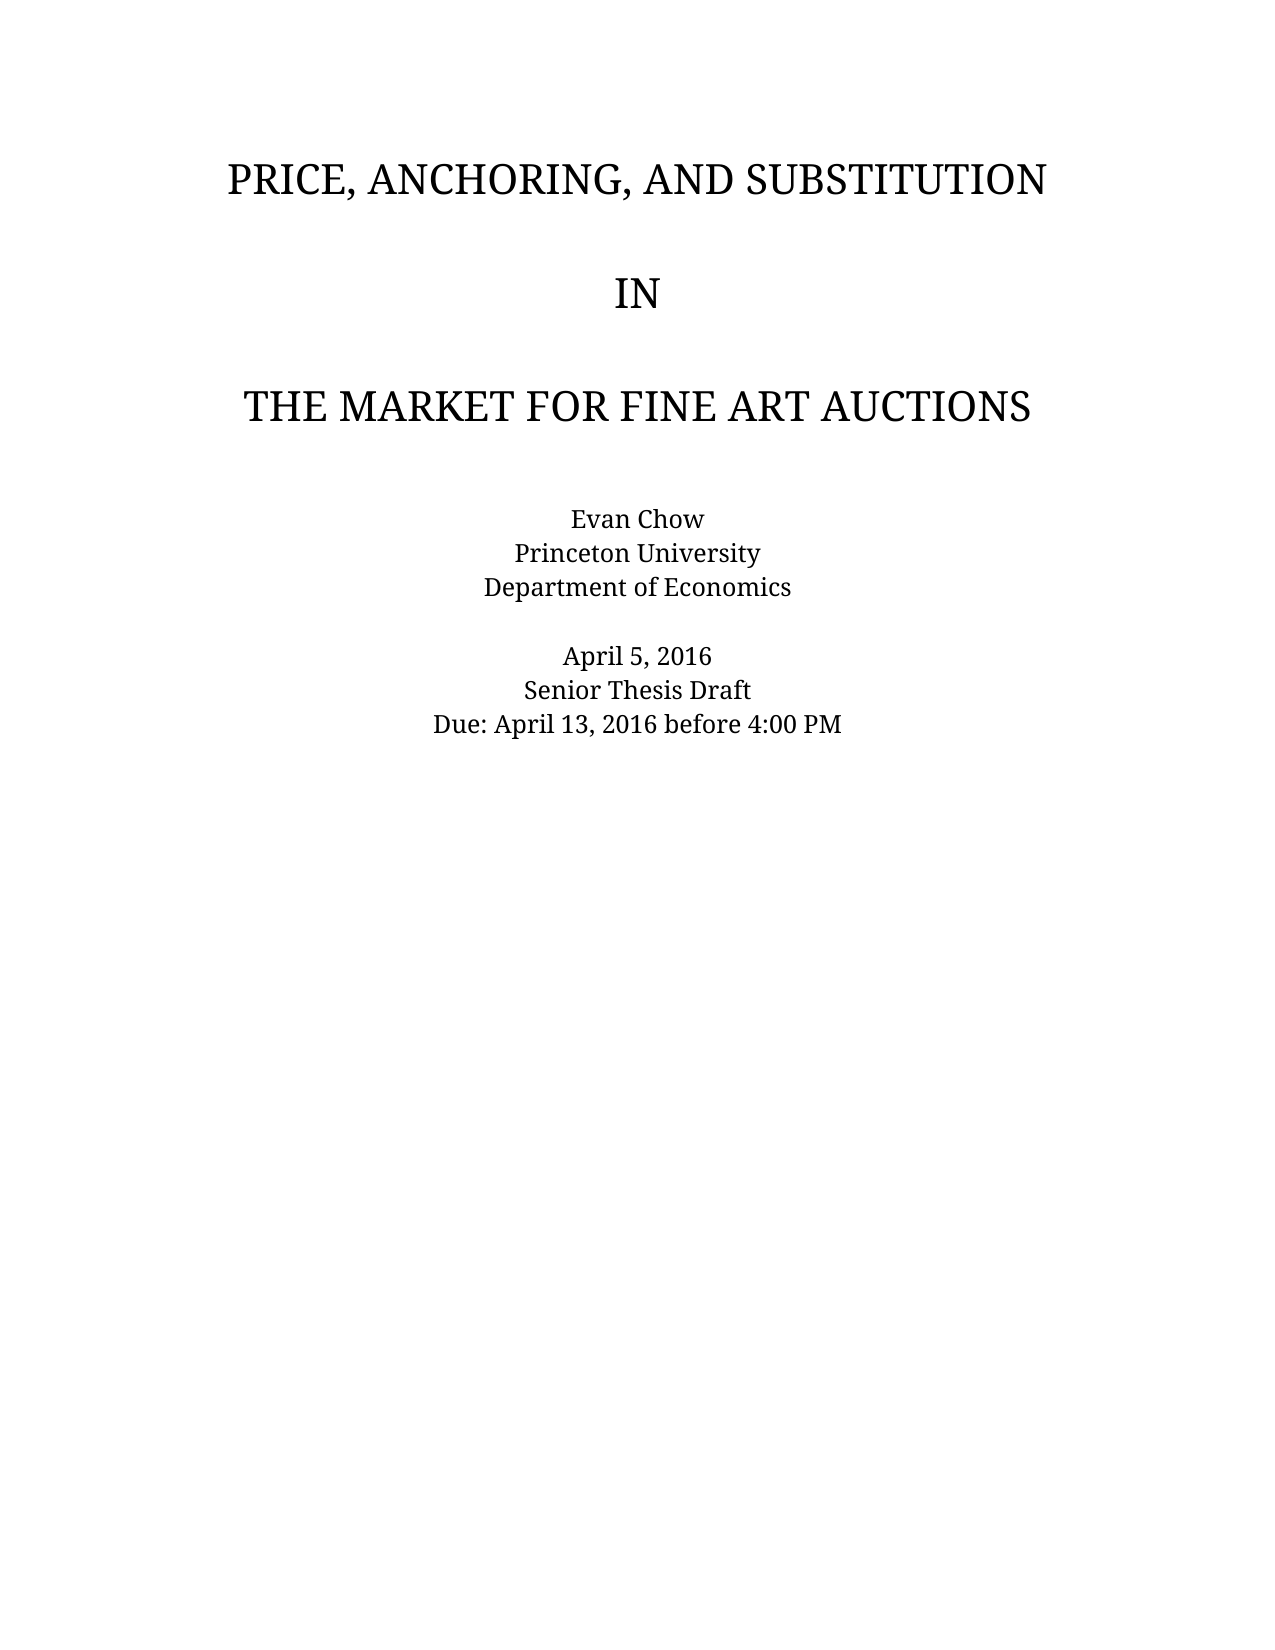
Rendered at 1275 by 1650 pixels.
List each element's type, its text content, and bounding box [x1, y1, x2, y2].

text Department of Economics [150, 570, 1125, 604]
text Princeton University [150, 536, 1125, 570]
text Evan Chow [150, 502, 1125, 536]
text PRICE, ANCHORING, AND SUBSTITUTION [150, 150, 1125, 207]
text IN [150, 263, 1125, 320]
text Due: April 13, 2016 before 4:00 PM [150, 706, 1125, 740]
text Senior Thesis Draft [150, 672, 1125, 706]
text THE MARKET FOR FINE ART AUCTIONS [150, 377, 1125, 434]
text April 5, 2016 [150, 638, 1125, 672]
